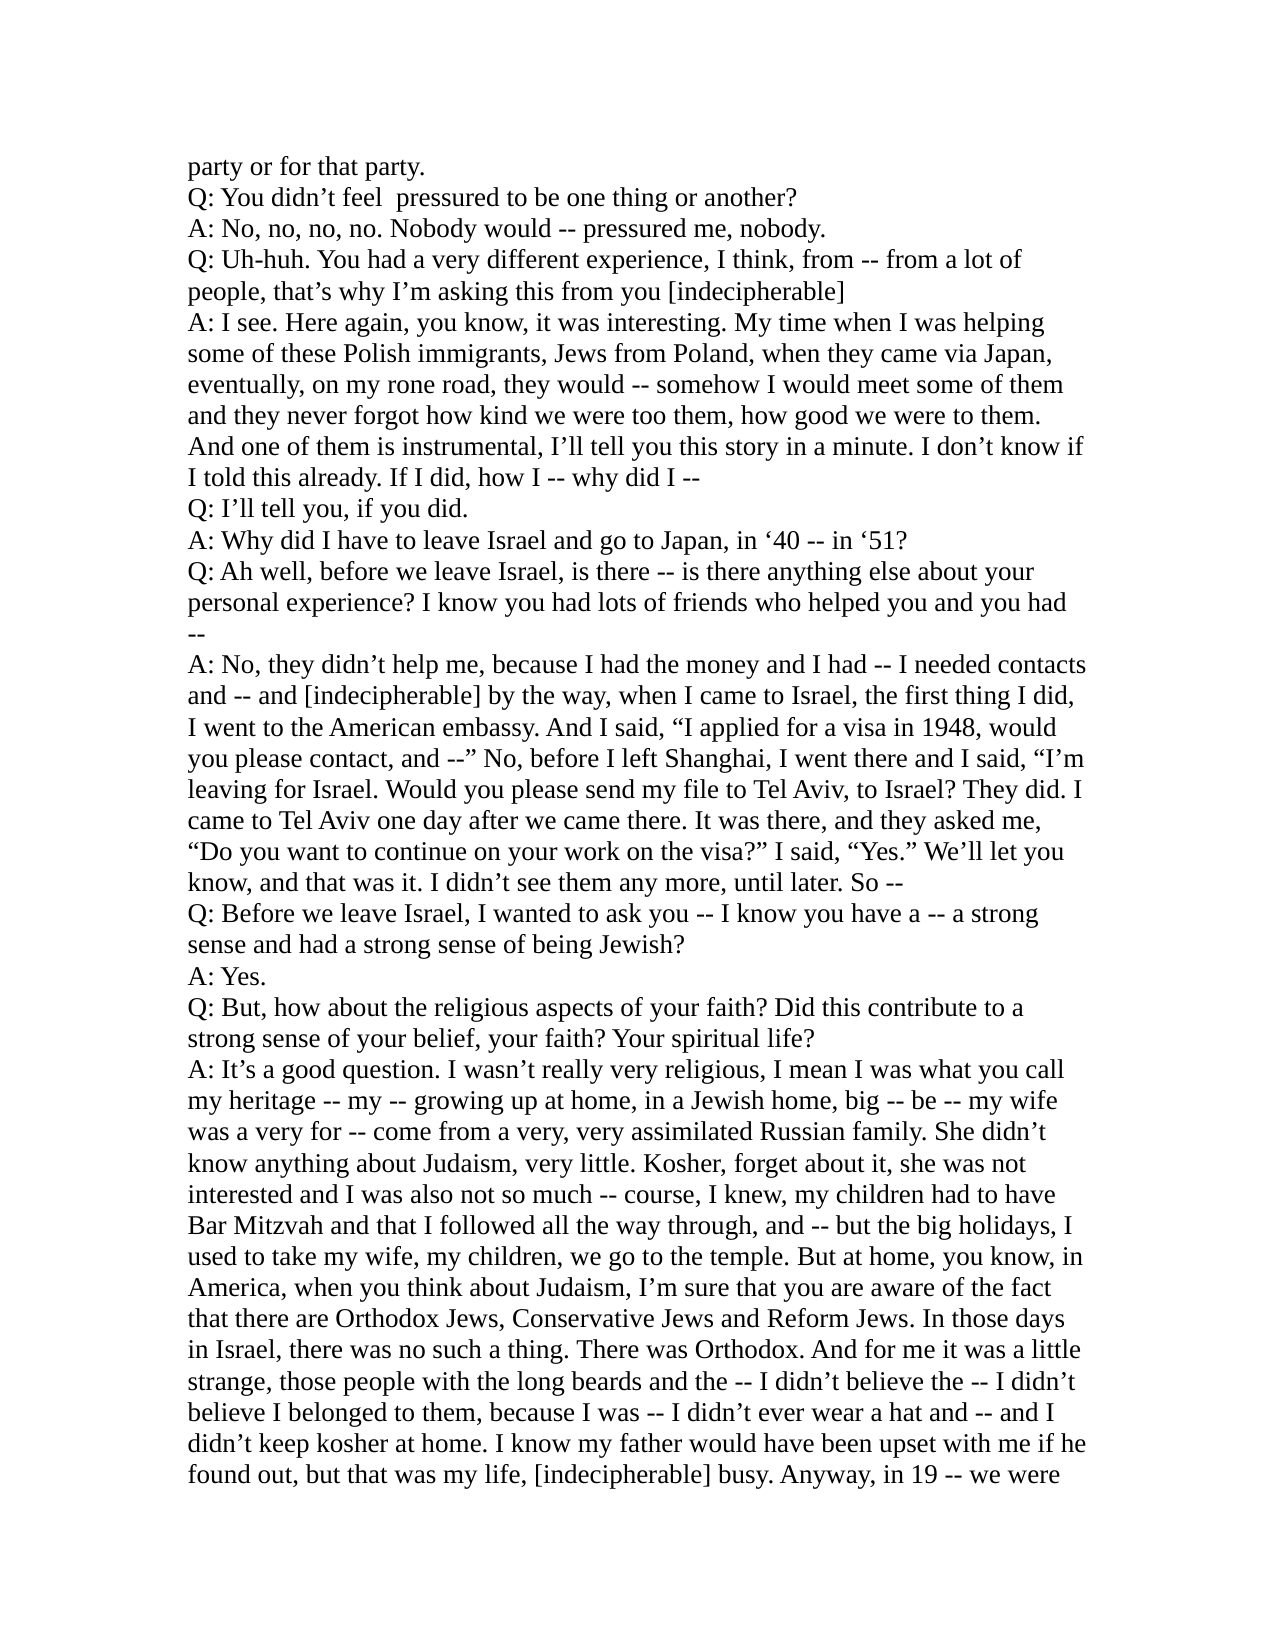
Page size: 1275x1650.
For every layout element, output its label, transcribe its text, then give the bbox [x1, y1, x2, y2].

text Q: Uh-huh. You had a very different experience, I think, from -- from a lot of people, that’s why I’m asking this from you [indecipherable] [187, 306, 1087, 368]
text A: No, no, you know, you come to Israel, you are a Jew, you are an Israeli, y-you don’t have to become to any political, unless it comes to vote, you vote with this party or for that party. [187, 150, 1087, 243]
text Q: You didn’t feel pressured to be one thing or another? [187, 243, 1087, 274]
text A: Yes. [187, 1022, 1087, 1053]
text A: No, no, no, no. Nobody would -- pressured me, nobody. [187, 274, 1087, 306]
text Q: Ah well, before we leave Israel, is there -- is there anything else about your personal experience? I know you had lots of friends who helped you and you had -- [187, 617, 1087, 711]
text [187, 1116, 1087, 1489]
text A: I see. Here again, you know, it was interesting. My time when I was helping some of these Polish immigrants, Jews from Poland, when they came via Japan, eventually, on my rone road, they would -- somehow I would meet some of them and they never forgot how kind we were too them, how good we were to them. And one of them is instrumental, I’ll tell you this story in a minute. I don’t know if I told this already. If I did, how I -- why did I -- [187, 368, 1087, 555]
text Q: I’ll tell you, if you did. [187, 555, 1087, 586]
text A: Why did I have to leave Israel and go to Japan, in ‘40 -- in ‘51? [187, 586, 1087, 617]
text Q: But, how about the religious aspects of your faith? Did this contribute to a strong sense of your belief, your faith? Your spiritual life? [187, 1053, 1087, 1116]
text Q: Before we leave Israel, I wanted to ask you -- I know you have a -- a strong sense and had a strong sense of being Jewish? [187, 960, 1087, 1022]
text A: No, they didn’t help me, because I had the money and I had -- I needed contacts and -- and [indecipherable] by the way, when I came to Israel, the first thing I did, I went to the American embassy. And I said, “I applied for a visa in 1948, would you please contact, and --” No, before I left Shanghai, I went there and I said, “I’m leaving for Israel. Would you please send my file to Tel Aviv, to Israel? They did. I came to Tel Aviv one day after we came there. It was there, and they asked me, “Do you want to continue on your work on the visa?” I said, “Yes.” We’ll let you know, and that was it. I didn’t see them any more, until later. So -- [187, 711, 1087, 960]
